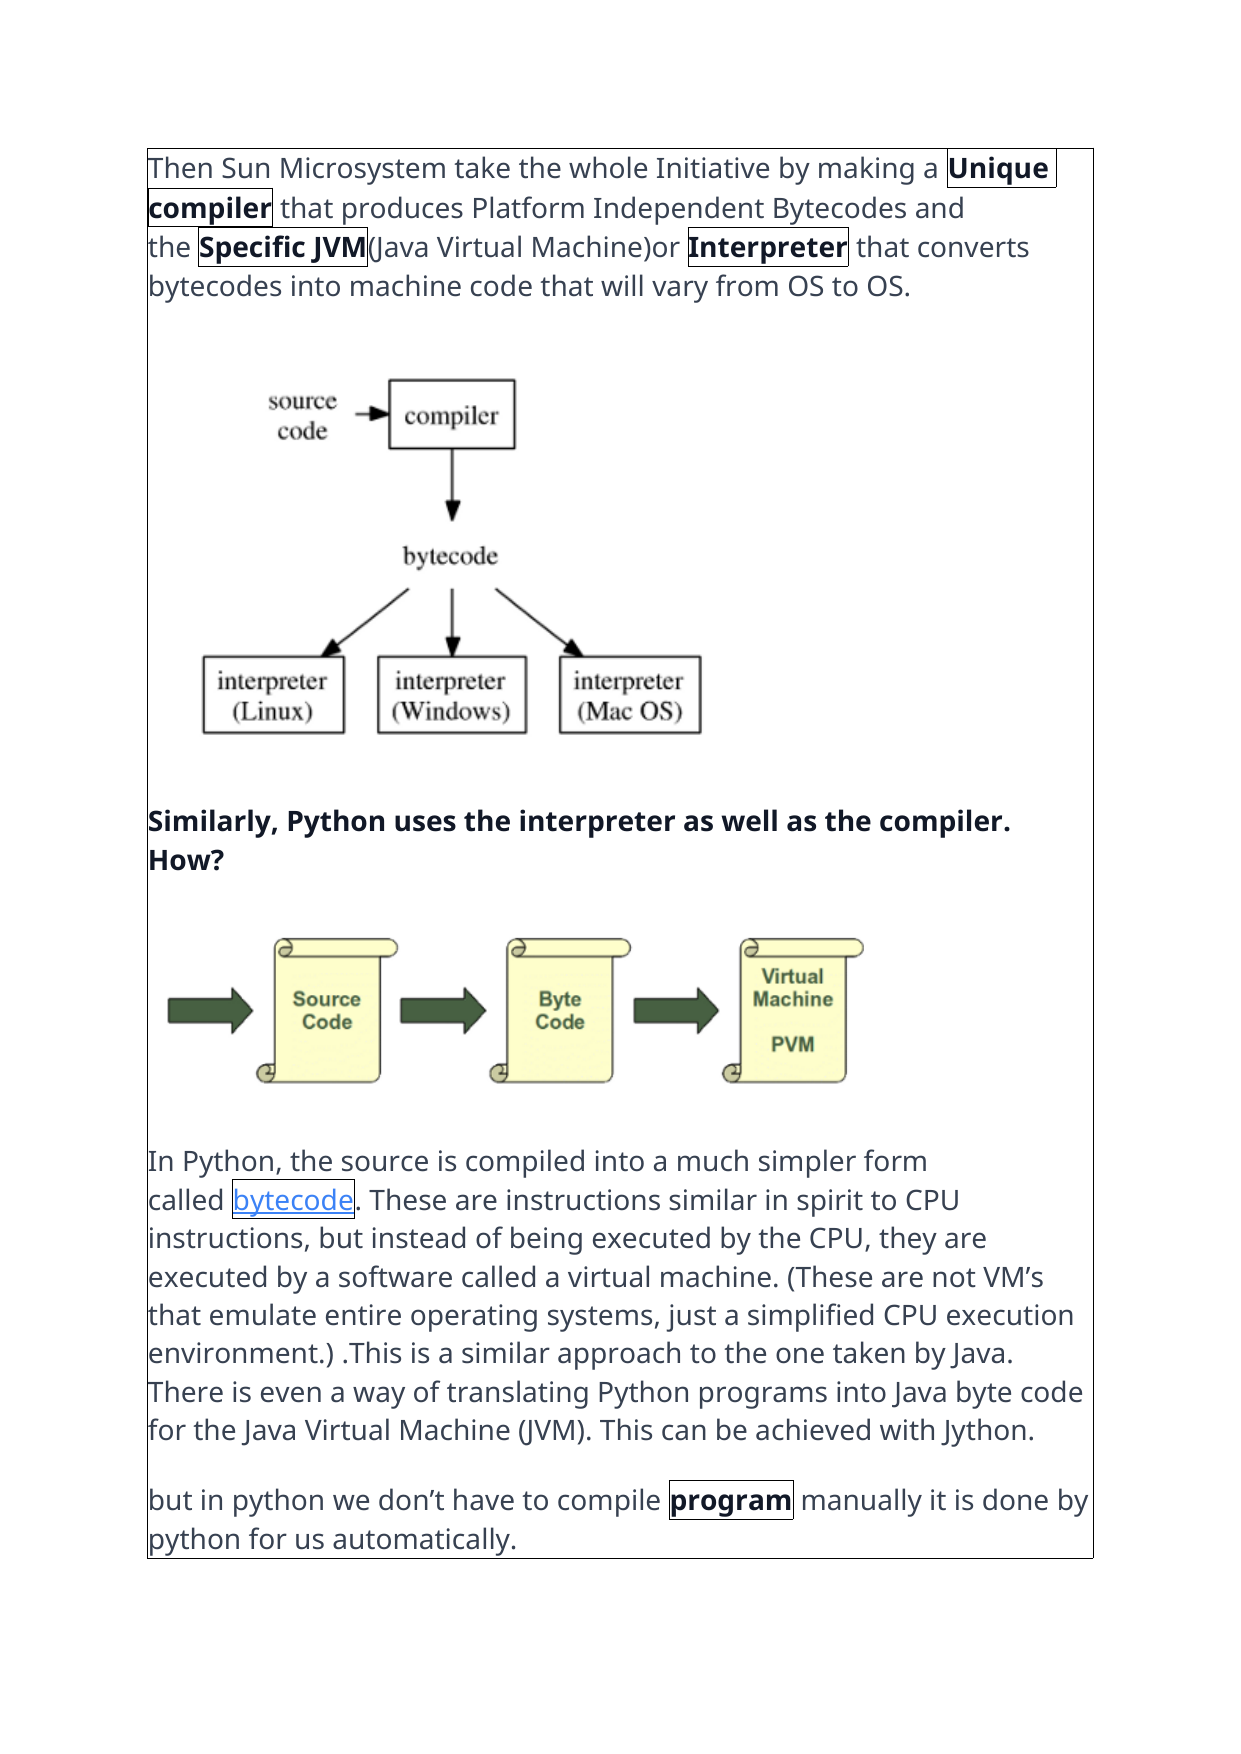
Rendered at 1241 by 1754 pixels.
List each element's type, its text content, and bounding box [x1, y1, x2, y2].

picture [148, 335, 760, 771]
text Similarly, Python uses the interpreter as well as the compiler. How? [148, 801, 1093, 878]
text Then Sun Microsystem take the whole Initiative by making a Unique compiler that produces Platform Independent Bytecodes and the Specific JVM(Java Virtual Machine)or Interpreter that converts bytecodes into machine code that will vary from OS to OS. [148, 149, 1093, 304]
text but in python we don’t have to compile program manually it is done by python for us automatically. [148, 1479, 1093, 1558]
text In Python, the source is compiled into a much simpler form called bytecode. These are instructions similar in spirit to CPU instructions, but instead of being executed by the CPU, they are executed by a software called a virtual machine. (These are not VM’s that emulate entire operating systems, just a simplified CPU execution environment.) .This is a similar approach to the one taken by Java. There is even a way of translating Python programs into Java byte code for the Java Virtual Machine (JVM). This can be achieved with Jython. [148, 1141, 1093, 1449]
picture [148, 903, 1093, 1110]
